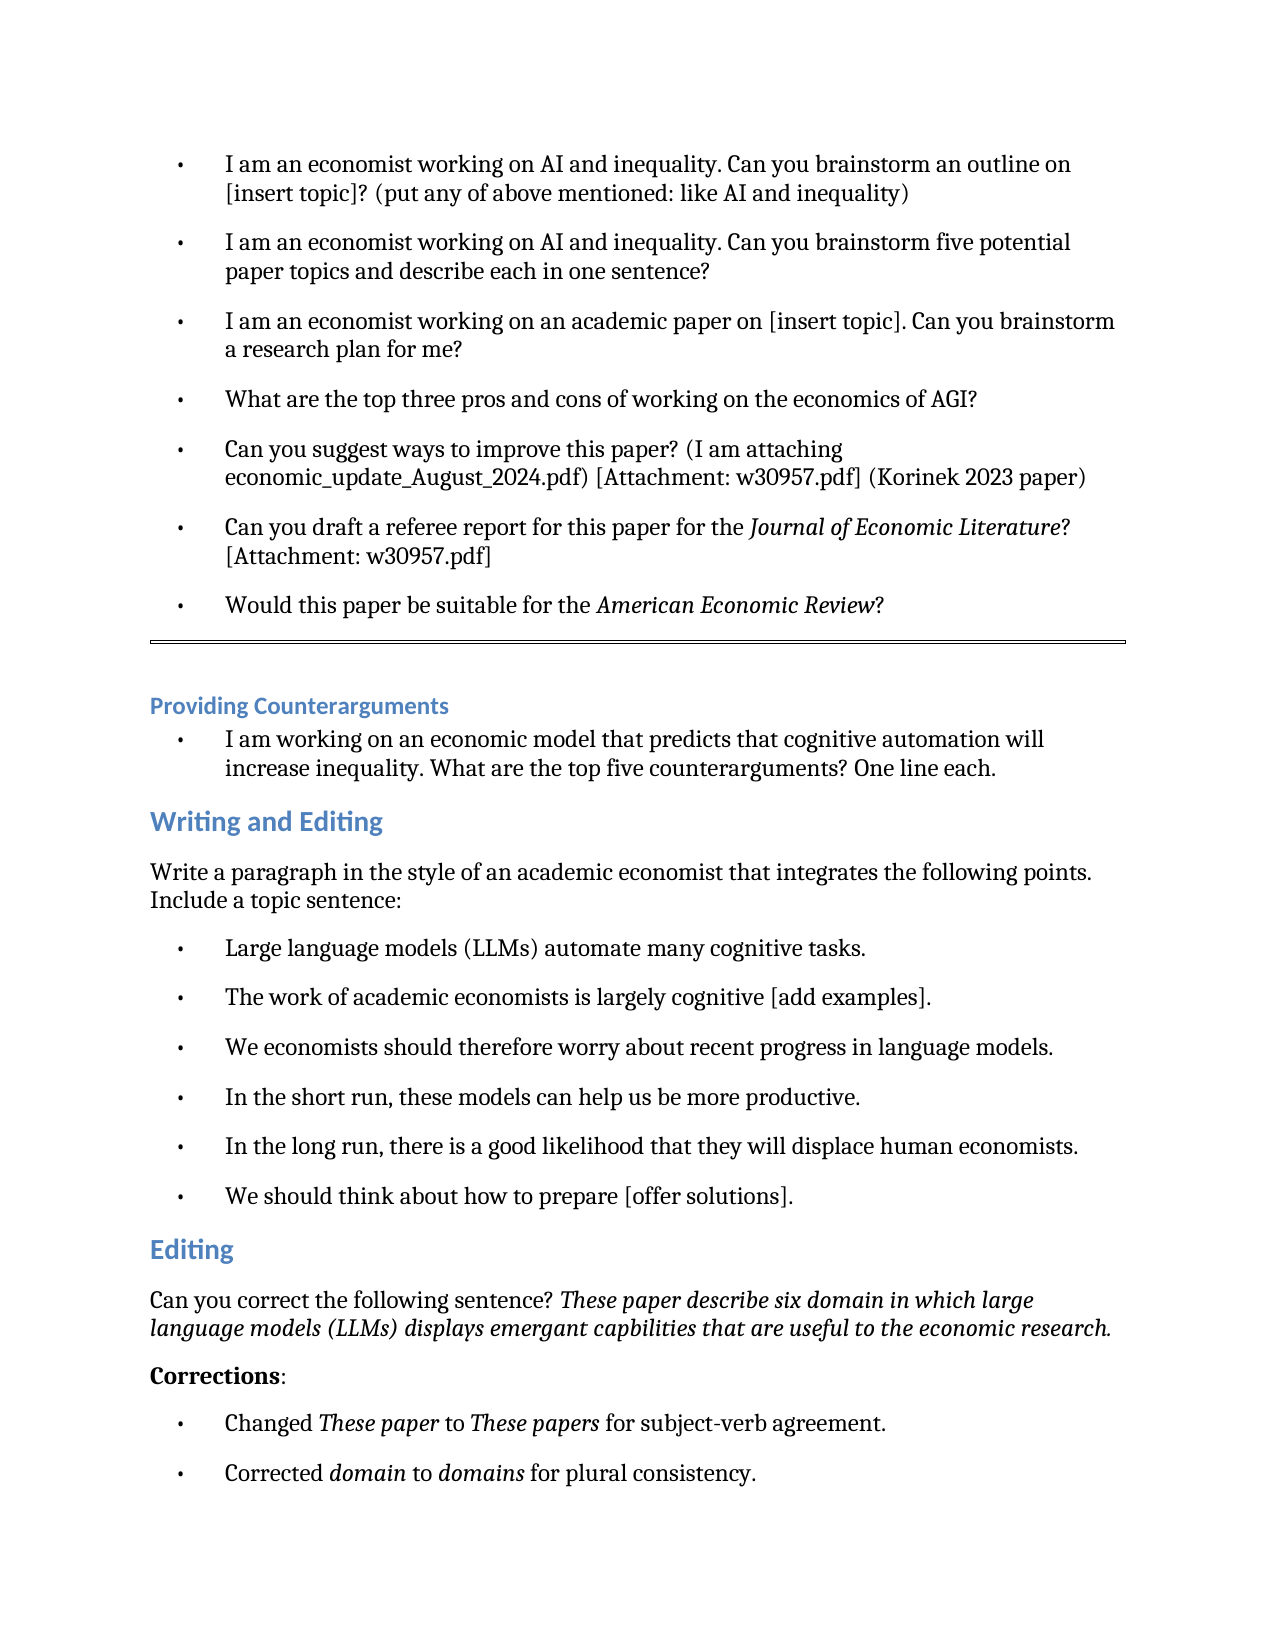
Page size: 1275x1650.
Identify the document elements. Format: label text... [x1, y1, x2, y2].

list Corrected domain to domains for plural consistency. [175, 1459, 1125, 1488]
list Can you suggest ways to improve this paper? (I am attaching economic_update_August_2024.pdf) [Attachment: w30957.pdf] (Korinek 2023 paper) [175, 434, 1125, 492]
text Corrections: [150, 1362, 1125, 1391]
list In the short run, these models can help us be more productive. [175, 1082, 1125, 1111]
text Can you correct the following sentence? These paper describe six domain in which large language models (LLMs) displays emergant capbilities that are useful to the economic research. [150, 1286, 1125, 1343]
list In the long run, there is a good likelihood that they will displace human economists. [175, 1132, 1125, 1161]
text Write a paragraph in the style of an academic economist that integrates the following points. Include a topic sentence: [150, 857, 1125, 915]
list We should think about how to prepare [offer solutions]. [175, 1182, 1125, 1210]
subtitle Editing [150, 1231, 1125, 1267]
list Would this paper be suitable for the American Economic Review? [175, 591, 1125, 620]
list I am an economist working on AI and inequality. Can you brainstorm an outline on [insert topic]? (put any of above mentioned: like AI and inequality) [175, 150, 1125, 207]
list I am an economist working on AI and inequality. Can you brainstorm five potential paper topics and describe each in one sentence? [175, 228, 1125, 286]
list We economists should therefore worry about recent progress in language models. [175, 1033, 1125, 1062]
list What are the top three pros and cons of working on the economics of AGI? [175, 385, 1125, 414]
subtitle Providing Counterarguments [150, 690, 1125, 721]
list The work of academic economists is largely cognitive [add examples]. [175, 983, 1125, 1012]
list Large language models (LLMs) automate many cognitive tasks. [175, 934, 1125, 962]
list Changed These paper to These papers for subject-verb agreement. [175, 1409, 1125, 1438]
subtitle Writing and Editing [150, 803, 1125, 839]
list Can you draft a referee report for this paper for the Journal of Economic Literature? [Attachment: w30957.pdf] [175, 513, 1125, 570]
list I am an economist working on an academic paper on [insert topic]. Can you brainstorm a research plan for me? [175, 307, 1125, 364]
list I am working on an economic model that predicts that cognitive automation will increase inequality. What are the top five counterarguments? One line each. [175, 725, 1125, 782]
